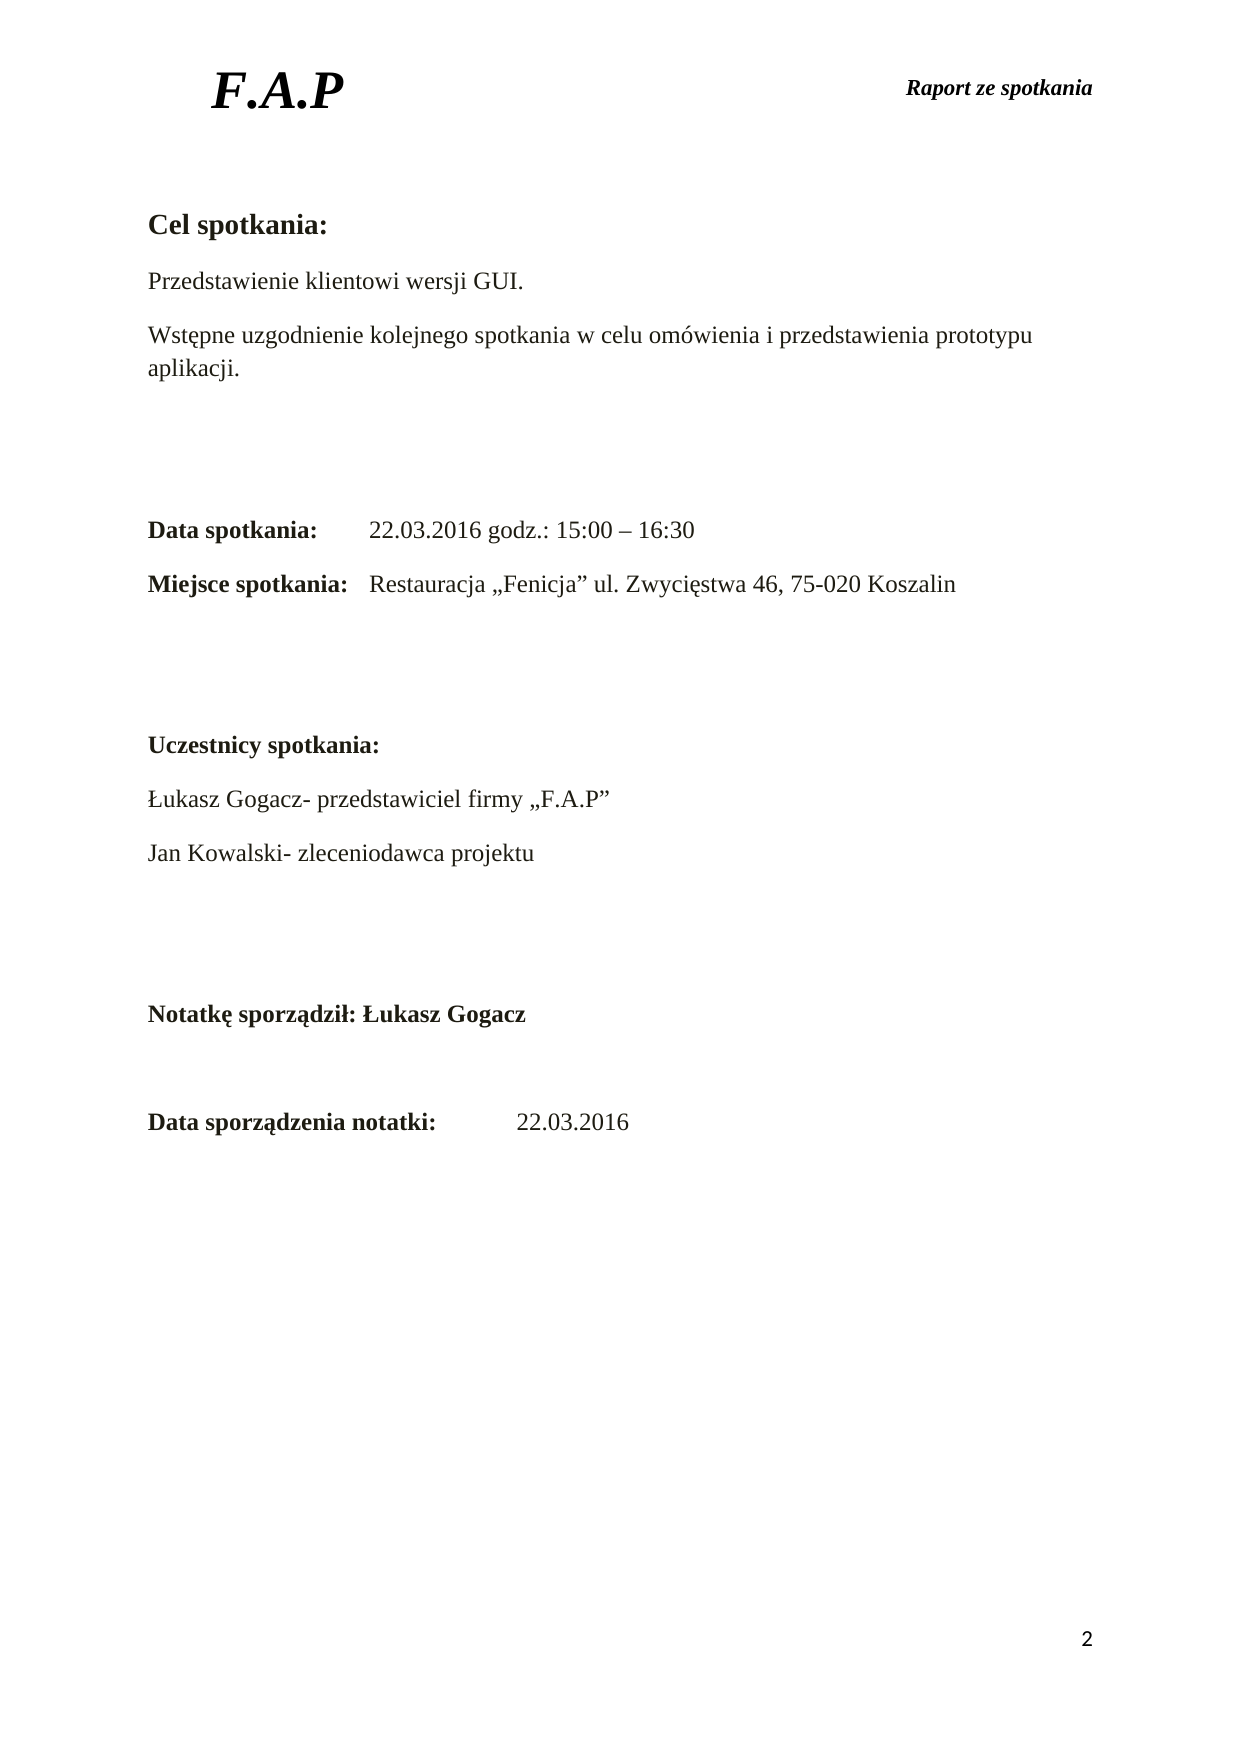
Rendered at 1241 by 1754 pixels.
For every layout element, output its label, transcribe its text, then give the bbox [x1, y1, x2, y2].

text Wstępne uzgodnienie kolejnego spotkania w celu omówienia i przedstawienia prototypu aplikacji. [148, 320, 1093, 382]
text Data spotkania: 22.03.2016 godz.: 15:00 – 16:30 [148, 515, 1093, 543]
text Cel spotkania: [148, 207, 1093, 241]
text Jan Kowalski- zleceniodawca projektu [148, 838, 1093, 867]
text Przedstawienie klientowi wersji GUI. [148, 266, 1093, 295]
text Łukasz Gogacz- przedstawiciel firmy „F.A.P” [148, 784, 1093, 813]
text Miejsce spotkania: Restauracja „Fenicja” ul. Zwycięstwa 46, 75-020 Koszalin [148, 569, 1093, 597]
text Notatkę sporządził: Łukasz Gogacz [148, 999, 1093, 1028]
text Uczestnicy spotkania: [148, 730, 1093, 759]
text Data sporządzenia notatki: 22.03.2016 [148, 1107, 1093, 1136]
